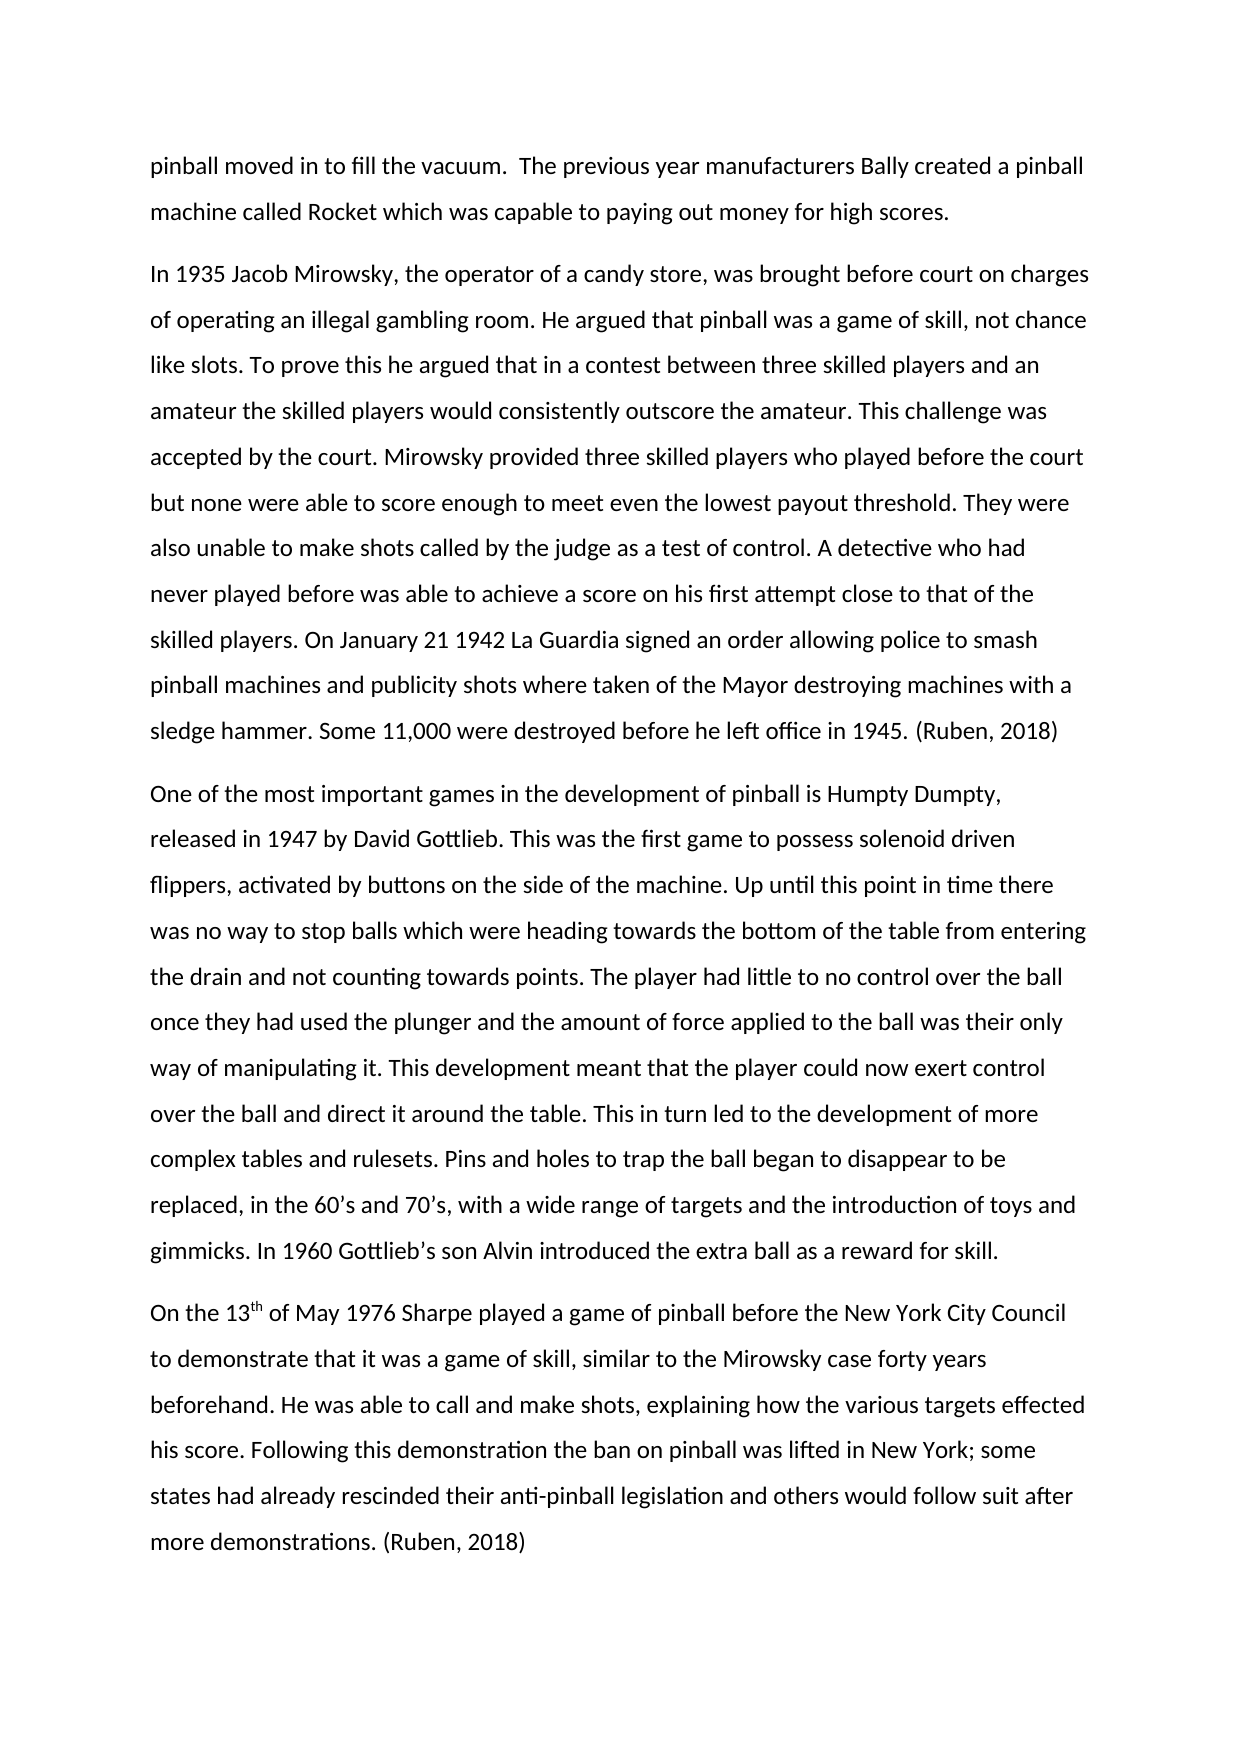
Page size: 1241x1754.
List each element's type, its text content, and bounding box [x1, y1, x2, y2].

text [150, 150, 1090, 226]
text One of the most important games in the development of pinball is Humpty Dumpty, released in 1947 by David Gottlieb. This was the first game to possess solenoid driven flippers, activated by buttons on the side of the machine. Up until this point in time there was no way to stop balls which were heading towards the bottom of the table from entering the drain and not counting towards points. The player had little to no control over the ball once they had used the plunger and the amount of force applied to the ball was their only way of manipulating it. This development meant that the player could now exert control over the ball and direct it around the table. This in turn led to the development of more complex tables and rulesets. Pins and holes to trap the ball began to disappear to be replaced, in the 60’s and 70’s, with a wide range of targets and the introduction of toys and gimmicks. In 1960 Gottlieb’s son Alvin introduced the extra ball as a reward for skill. [150, 778, 1090, 1266]
text In 1935 Jacob Mirowsky, the operator of a candy store, was brought before court on charges of operating an illegal gambling room. He argued that pinball was a game of skill, not chance like slots. To prove this he argued that in a contest between three skilled players and an amateur the skilled players would consistently outscore the amateur. This challenge was accepted by the court. Mirowsky provided three skilled players who played before the court but none were able to score enough to meet even the lowest payout threshold. They were also unable to make shots called by the judge as a test of control. A detective who had never played before was able to achieve a score on his first attempt close to that of the skilled players. On January 21 1942 La Guardia signed an order allowing police to smash pinball machines and publicity shots where taken of the Mayor destroying machines with a sledge hammer. Some 11,000 were destroyed before he left office in 1945. [150, 258, 1090, 746]
text On the 13th of May 1976 Sharpe played a game of pinball before the New York City Council to demonstrate that it was a game of skill, similar to the Mirowsky case forty years beforehand. He was able to call and make shots, explaining how the various targets effected his score. Following this demonstration the ban on pinball was lifted in New York; some states had already rescinded their anti-pinball legislation and others would follow suit after more demonstrations. [150, 1297, 1090, 1557]
